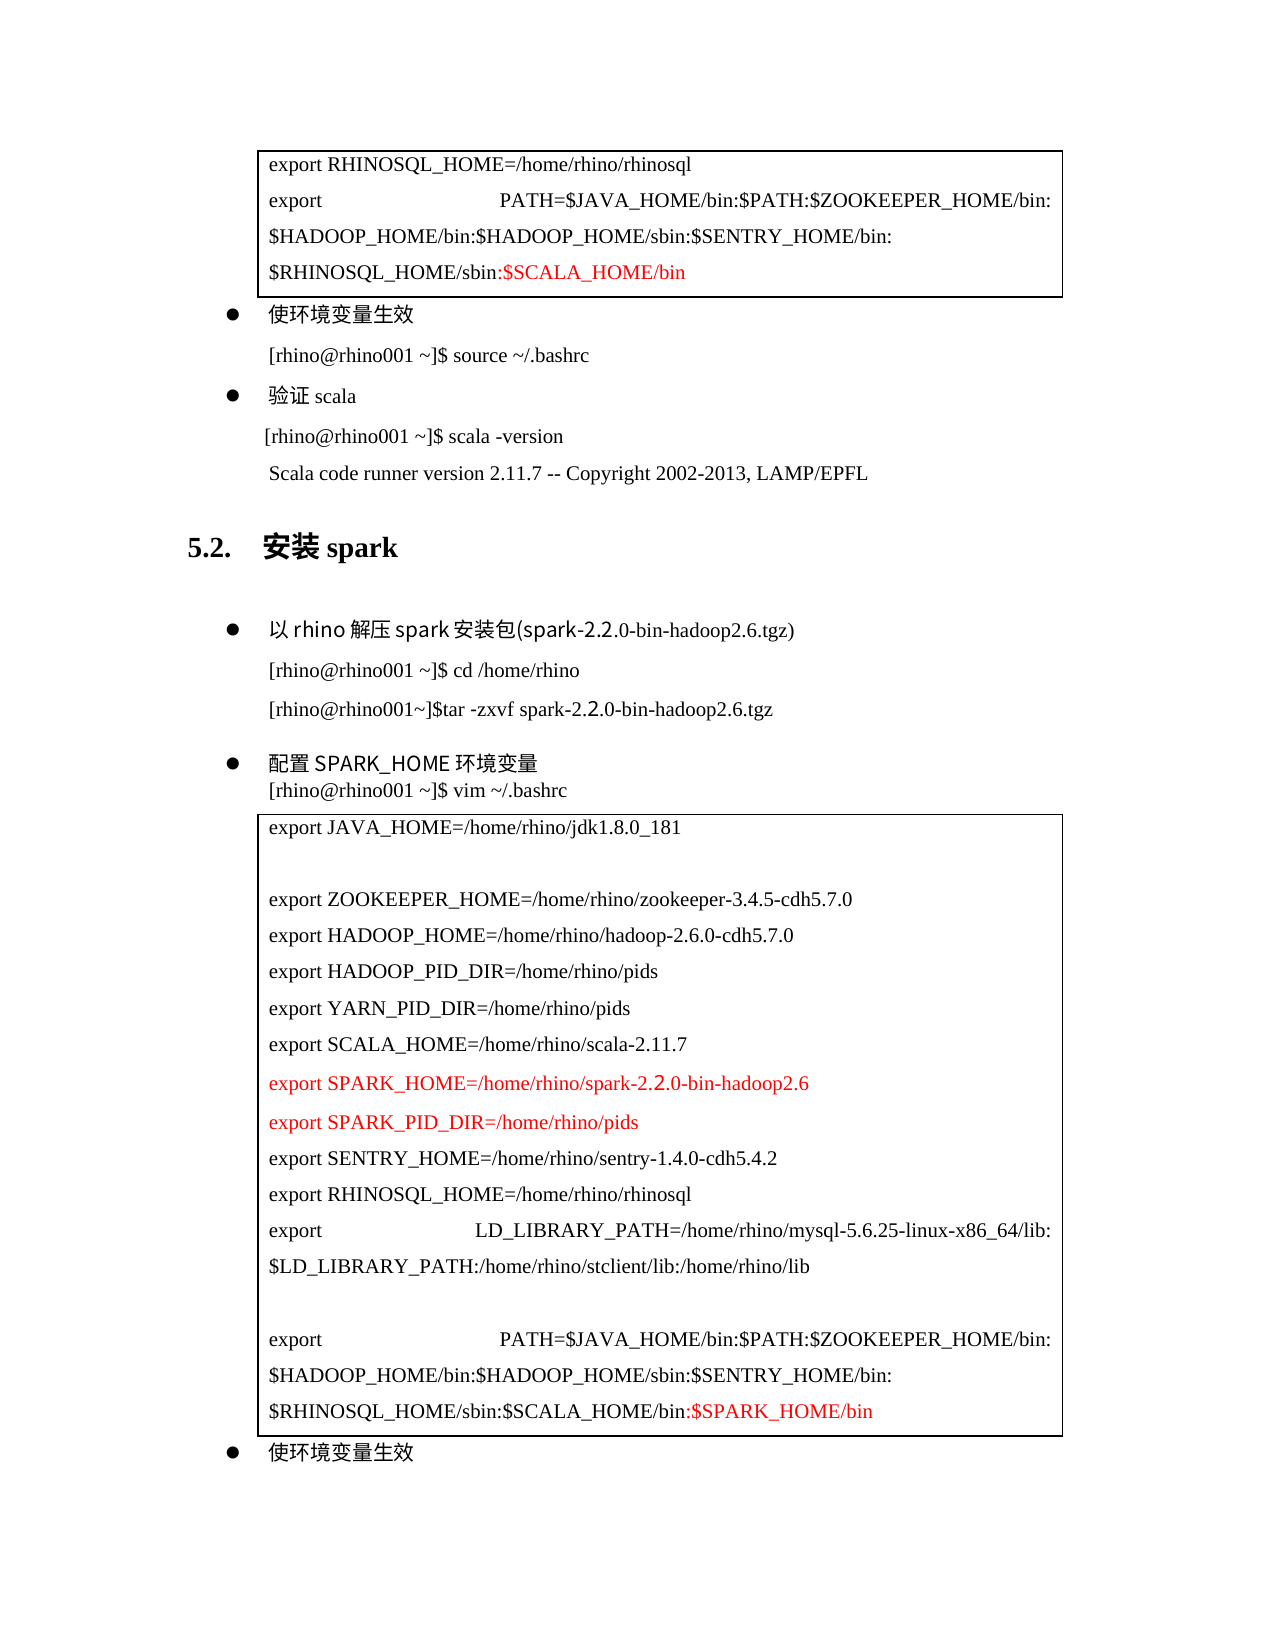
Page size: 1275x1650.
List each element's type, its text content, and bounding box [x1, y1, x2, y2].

text [rhino@rhino001 ~]$ scala -version [187, 424, 1087, 448]
text Scala code runner version 2.11.7 -- Copyright 2002-2013, LAMP/EPFL [269, 461, 1087, 484]
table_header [259, 152, 1062, 296]
list 使环境变量生效 [225, 298, 1087, 328]
text [rhino@rhino001~]$tar -zxvf spark-2.2.0-bin-hadoop2.6.tgz [269, 694, 1087, 723]
list 使环境变量生效 [225, 1437, 1087, 1467]
list 安装spark [187, 523, 1087, 565]
list 以rhino解压spark安装包(spark-2.2.0-bin-hadoop2.6.tgz) [225, 613, 1087, 643]
text [rhino@rhino001 ~]$ source ~/.bashrc [269, 343, 1087, 367]
list 配置SPARK_HOME环境变量 [225, 737, 1087, 778]
list 验证scala [225, 379, 1087, 409]
text [rhino@rhino001 ~]$ cd /home/rhino [262, 658, 1087, 682]
text [rhino@rhino001 ~]$ vim ~/.bashrc [269, 778, 1087, 802]
table_header export JAVA_HOME=/home/rhino/jdk1.8.0_181 export ZOOKEEPER_HOME=/home/rhino/zookeeper-3.4.5-cdh5.7.0 export HADOOP_HOME=/home/rhino/hadoop-2.6.0-cdh5.7.0 export HADOOP_PID_DIR=/home/rhino/pids export YARN_PID_DIR=/home/rhino/pids export SCALA_HOME=/home/rhino/scala-2.11.7 export SPARK_HOME=/home/rhino/spark-2.2.0-bin-hadoop2.6 export SPARK_PID_DIR=/home/rhino/pids export SENTRY_HOME=/home/rhino/sentry-1.4.0-cdh5.4.2 export RHINOSQL_HOME=/home/rhino/rhinosql export LD_LIBRARY_PATH=/home/rhino/mysql-5.6.25-linux-x86_64/lib:$LD_LIBRARY_PATH:/home/rhino/stclient/lib:/home/rhino/lib export PATH=$JAVA_HOME/bin:$PATH:$ZOOKEEPER_HOME/bin:$HADOOP_HOME/bin:$HADOOP_HOME/sbin:$SENTRY_HOME/bin:$RHINOSQL_HOME/sbin:$SCALA_HOME/bin:$SPARK_HOME/bin [259, 815, 1062, 1435]
